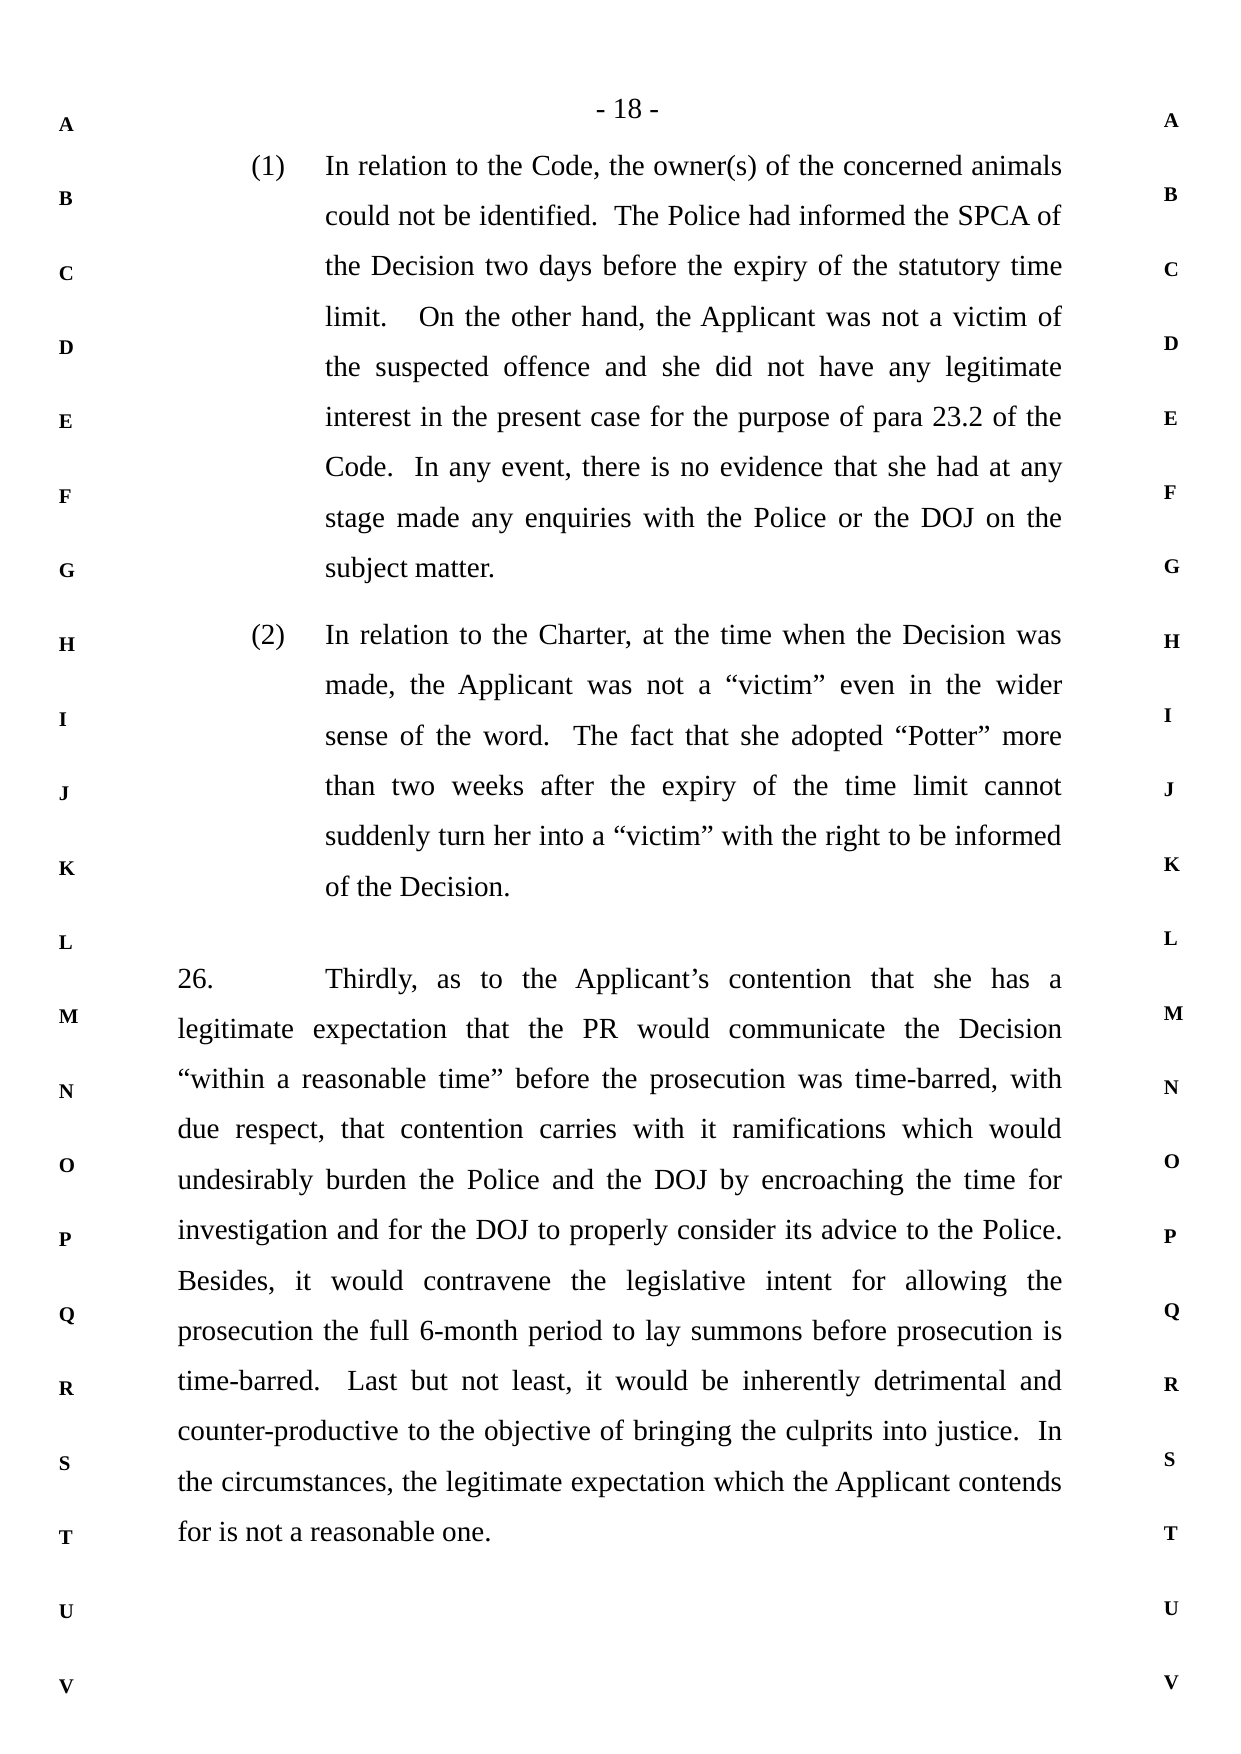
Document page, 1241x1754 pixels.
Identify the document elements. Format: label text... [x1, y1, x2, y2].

list In relation to the Charter, at the time when the Decision was made, the Applicant was not a “victim” even in the wider sense of the word. The fact that she adopted “Potter” more than two weeks after the expiry of the time limit cannot suddenly turn her into a “victim” with the right to be informed of the Decision. [251, 617, 1063, 902]
text 26. Thirdly, as to the Applicant’s contention that she has a legitimate expectation that the PR would communicate the Decision “within a reasonable time” before the prosecution was time-barred, with due respect, that contention carries with it ramifications which would undesirably burden the Police and the DOJ by encroaching the time for investigation and for the DOJ to properly consider its advice to the Police. Besides, it would contravene the legislative intent for allowing the prosecution the full 6-month period to lay summons before prosecution is time-barred. Last but not least, it would be inherently detrimental and counter-productive to the objective of bringing the culprits into justice. In the circumstances, the legitimate expectation which the Applicant contends for is not a reasonable one. [177, 961, 1063, 1548]
list In relation to the Code, the owner(s) of the concerned animals could not be identified. The Police had informed the SPCA of the Decision two days before the expiry of the statutory time limit. On the other hand, the Applicant was not a victim of the suspected offence and she did not have any legitimate interest in the present case for the purpose of para 23.2 of the Code. In any event, there is no evidence that she had at any stage made any enquiries with the Police or the DOJ on the subject matter. [251, 148, 1063, 584]
